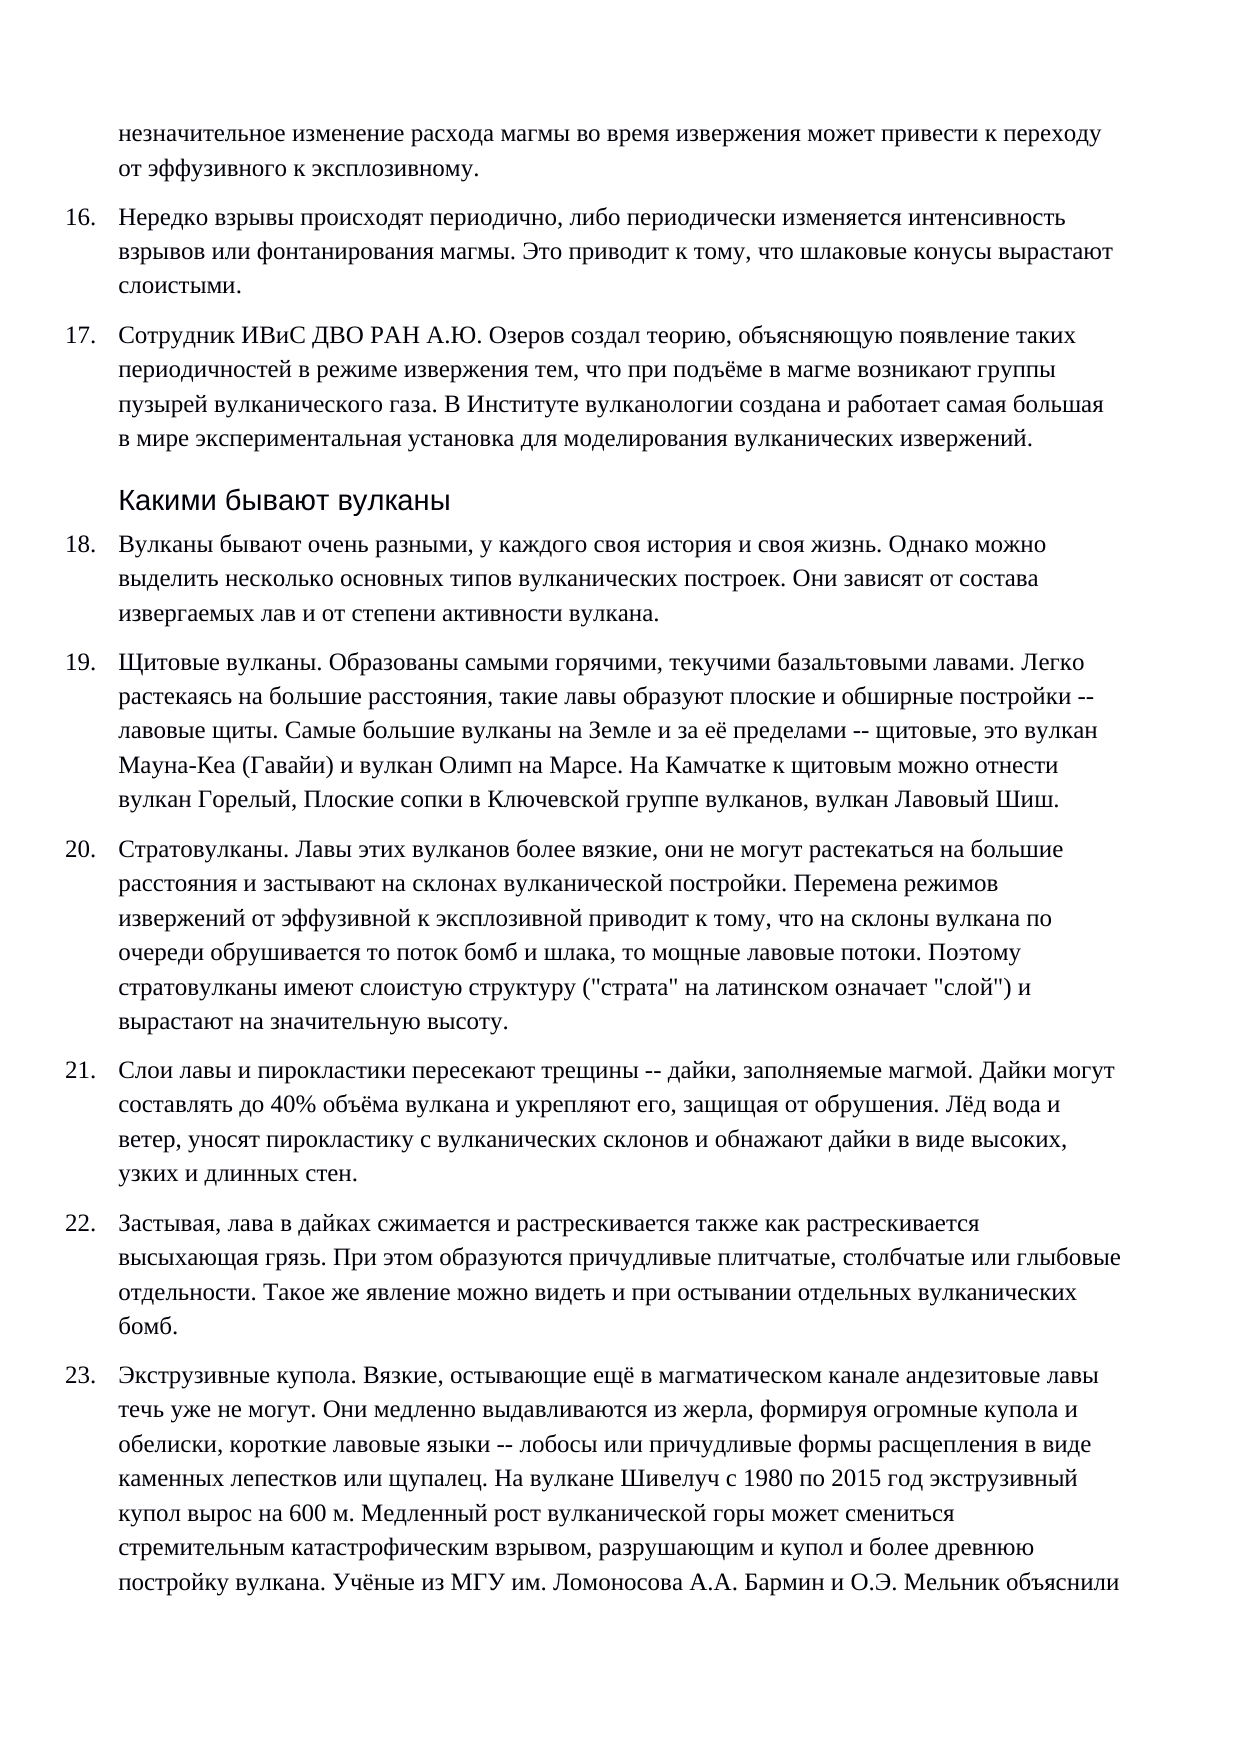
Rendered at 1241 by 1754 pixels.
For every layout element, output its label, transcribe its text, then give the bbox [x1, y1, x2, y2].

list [65, 1360, 1122, 1596]
subtitle Какими бывают вулканы [118, 483, 1122, 516]
list Сотрудник ИВиС ДВО РАН А.Ю. Озеров создал теорию, объясняющую появление таких периодичностей в режиме извержения тем, что при подъёме в магме возникают группы пузырей вулканического газа. В Институте вулканологии создана и работает самая большая в мире экспериментальная установка для моделирования вулканических извержений. [65, 320, 1122, 452]
list Стратовулканы. Лавы этих вулканов более вязкие, они не могут растекаться на большие расстояния и застывают на склонах вулканической постройки. Перемена режимов извержений от эффузивной к эксплозивной приводит к тому, что на склоны вулкана по очереди обрушивается то поток бомб и шлака, то мощные лавовые потоки. Поэтому стратовулканы имеют слоистую структуру ("страта" на латинском означает "слой") и вырастают на значительную высоту. [65, 834, 1122, 1035]
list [65, 118, 1122, 181]
list Нередко взрывы происходят периодично, либо периодически изменяется интенсивность взрывов или фонтанирования магмы. Это приводит к тому, что шлаковые конусы вырастают слоистыми. [65, 202, 1122, 299]
list Вулканы бывают очень разными, у каждого своя история и своя жизнь. Однако можно выделить несколько основных типов вулканических построек. Они зависят от состава извергаемых лав и от степени активности вулкана. [65, 529, 1122, 626]
list Застывая, лава в дайках сжимается и растрескивается также как растрескивается высыхающая грязь. При этом образуются причудливые плитчатые, столбчатые или глыбовые отдельности. Такое же явление можно видеть и при остывании отдельных вулканических бомб. [65, 1208, 1122, 1340]
list Щитовые вулканы. Образованы самыми горячими, текучими базальтовыми лавами. Легко растекаясь на большие расстояния, такие лавы образуют плоские и обширные постройки -- лавовые щиты. Самые большие вулканы на Земле и за её пределами -- щитовые, это вулкан Мауна-Кеа (Гавайи) и вулкан Олимп на Марсе. На Камчатке к щитовым можно отнести вулкан Горелый, Плоские сопки в Ключевской группе вулканов, вулкан Лавовый Шиш. [65, 647, 1122, 813]
list Слои лавы и пирокластики пересекают трещины -- дайки, заполняемые магмой. Дайки могут составлять до 40% объёма вулкана и укрепляют его, защищая от обрушения. Лёд вода и ветер, уносят пирокластику с вулканических склонов и обнажают дайки в виде высоких, узких и длинных стен. [65, 1055, 1122, 1187]
